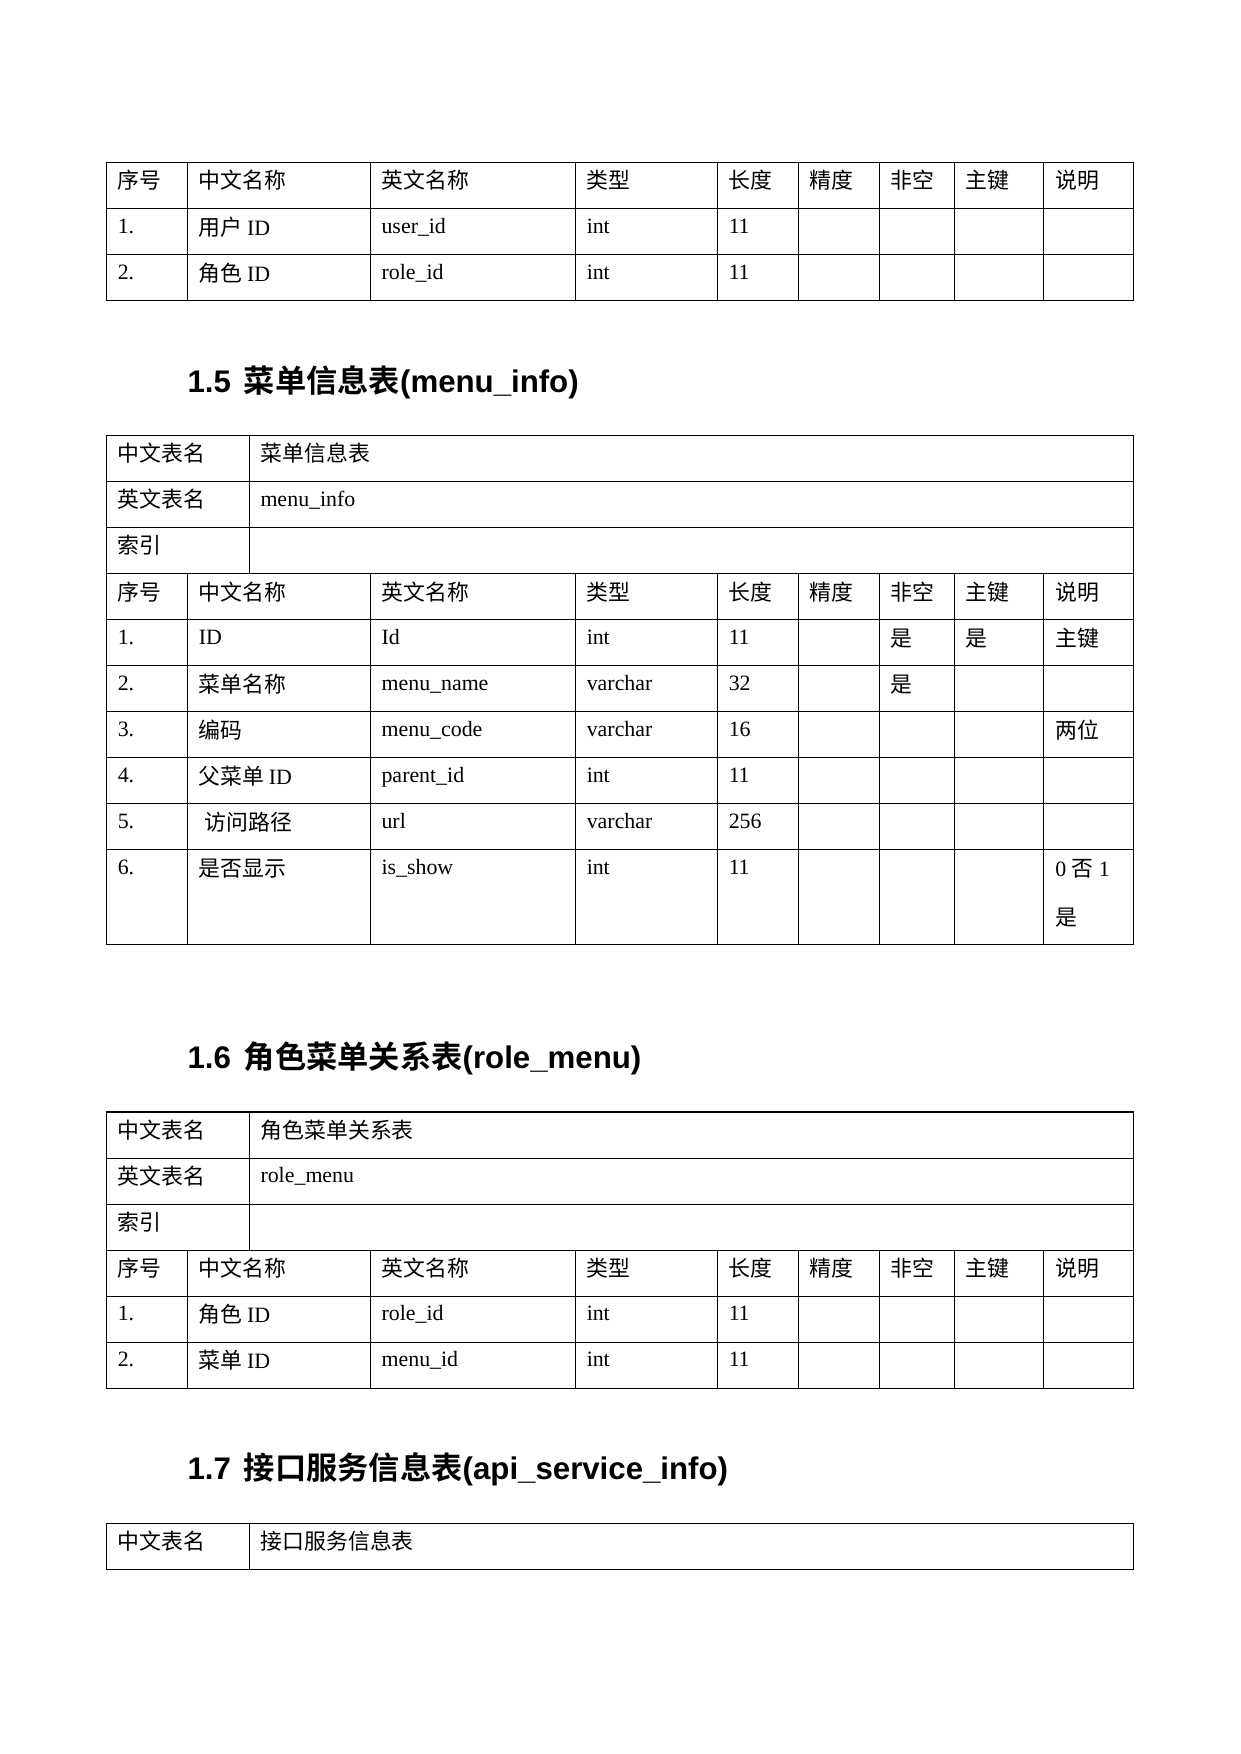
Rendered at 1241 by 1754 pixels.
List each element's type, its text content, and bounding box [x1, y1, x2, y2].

table_cell [250, 1205, 1133, 1249]
table_cell menu_name [371, 666, 575, 711]
table_cell 类型 [576, 163, 717, 208]
table_cell 是 [955, 620, 1043, 665]
subtitle 角色菜单关系表(role_menu) [187, 1023, 1053, 1088]
table_cell 主键 [955, 574, 1043, 619]
table_cell [799, 712, 879, 757]
table_cell [107, 255, 187, 300]
table_cell int [576, 255, 717, 300]
table_cell 长度 [718, 574, 798, 619]
table_header 中文表名 [107, 1113, 249, 1157]
table_cell [880, 804, 954, 849]
table_cell [1044, 666, 1133, 711]
table_cell 中文名称 [188, 1251, 370, 1296]
table_cell [880, 850, 954, 944]
table_cell 索引 [107, 528, 249, 573]
table_cell 精度 [799, 163, 879, 208]
table_cell menu_id [371, 1343, 575, 1388]
table_cell [799, 209, 879, 254]
table_cell [107, 620, 187, 665]
table_cell 精度 [799, 1251, 879, 1296]
subtitle 菜单信息表(menu_info) [187, 346, 1053, 411]
table_cell [955, 1343, 1043, 1388]
table_cell 11 [718, 209, 798, 254]
table_cell 精度 [799, 574, 879, 619]
table_cell [799, 1343, 879, 1388]
table_cell [880, 255, 954, 300]
table_cell [107, 758, 187, 803]
table_cell 32 [718, 666, 798, 711]
table_header 中文表名 [107, 436, 249, 481]
table_cell 主键 [1044, 620, 1133, 665]
table_cell parent_id [371, 758, 575, 803]
table_cell 序号 [107, 1251, 187, 1296]
table_cell 两位 [1044, 712, 1133, 757]
table_cell [107, 712, 187, 757]
table_cell int [576, 850, 717, 944]
table_cell 长度 [718, 163, 798, 208]
table_cell [107, 666, 187, 711]
table_cell [955, 804, 1043, 849]
table_cell 非空 [880, 574, 954, 619]
table_cell role_id [371, 1297, 575, 1342]
table_cell 英文名称 [371, 574, 575, 619]
table_header 菜单信息表 [250, 436, 1133, 481]
table_cell 类型 [576, 1251, 717, 1296]
table_cell 角色ID [188, 255, 370, 300]
table_cell varchar [576, 804, 717, 849]
table_cell int [576, 1297, 717, 1342]
table_cell [880, 1343, 954, 1388]
table_cell 11 [718, 758, 798, 803]
table_cell int [576, 620, 717, 665]
table_cell url [371, 804, 575, 849]
table_cell is_show [371, 850, 575, 944]
table_cell [955, 255, 1043, 300]
table_cell [1044, 804, 1133, 849]
table_cell 是否显示 [188, 850, 370, 944]
table_cell [1044, 1297, 1133, 1342]
table_cell [955, 850, 1043, 944]
table_cell [955, 666, 1043, 711]
table_cell [107, 209, 187, 254]
table_cell [799, 1297, 879, 1342]
table_cell 11 [718, 620, 798, 665]
table_cell [799, 804, 879, 849]
table_cell 主键 [955, 163, 1043, 208]
table_cell 英文名称 [371, 163, 575, 208]
table_cell [799, 620, 879, 665]
table_cell role_menu [250, 1159, 1133, 1203]
table_cell 角色ID [188, 1297, 370, 1342]
table_cell 菜单名称 [188, 666, 370, 711]
table_cell 说明 [1044, 163, 1133, 208]
table_cell int [576, 758, 717, 803]
table_cell menu_code [371, 712, 575, 757]
table_cell 主键 [955, 1251, 1043, 1296]
table_cell [107, 804, 187, 849]
table_cell 11 [718, 255, 798, 300]
table_cell [1044, 209, 1133, 254]
table_cell 英文表名 [107, 1159, 249, 1203]
table_header 中文表名 [107, 1524, 249, 1568]
table_header 角色菜单关系表 [250, 1113, 1133, 1157]
table_cell [799, 666, 879, 711]
table_cell [1044, 758, 1133, 803]
table_cell varchar [576, 712, 717, 757]
table_cell [880, 1297, 954, 1342]
table_cell [880, 712, 954, 757]
table_cell [955, 209, 1043, 254]
table_cell [107, 1297, 187, 1342]
table_cell 0 否 1是 [1044, 850, 1133, 944]
table_cell 256 [718, 804, 798, 849]
table_cell 是 [880, 666, 954, 711]
table_cell 11 [718, 1297, 798, 1342]
table_cell [107, 1343, 187, 1388]
table_cell 16 [718, 712, 798, 757]
table_cell ID [188, 620, 370, 665]
table_cell 中文名称 [188, 574, 370, 619]
table_cell 序号 [107, 163, 187, 208]
table_cell [799, 255, 879, 300]
table_cell [250, 528, 1133, 573]
table_cell 英文名称 [371, 1251, 575, 1296]
table_cell [799, 758, 879, 803]
table_header 接口服务信息表 [250, 1524, 1133, 1568]
table_cell 非空 [880, 163, 954, 208]
table_cell [955, 712, 1043, 757]
table_cell 父菜单ID [188, 758, 370, 803]
table_cell 11 [718, 850, 798, 944]
table_cell [880, 209, 954, 254]
table_cell 长度 [718, 1251, 798, 1296]
table_cell role_id [371, 255, 575, 300]
table_cell [1044, 255, 1133, 300]
table_cell 非空 [880, 1251, 954, 1296]
table_cell menu_info [250, 482, 1133, 527]
table_cell 类型 [576, 574, 717, 619]
table_cell user_id [371, 209, 575, 254]
table_cell 英文表名 [107, 482, 249, 527]
table_cell 用户ID [188, 209, 370, 254]
table_cell [799, 850, 879, 944]
table_cell 是 [880, 620, 954, 665]
table_cell 菜单ID [188, 1343, 370, 1388]
table_cell 11 [718, 1343, 798, 1388]
table_cell 编码 [188, 712, 370, 757]
table_cell [955, 758, 1043, 803]
table_cell 说明 [1044, 574, 1133, 619]
subtitle 接口服务信息表(api_service_info) [187, 1434, 1053, 1499]
table_cell 说明 [1044, 1251, 1133, 1296]
table_cell [880, 758, 954, 803]
table_cell varchar [576, 666, 717, 711]
table_cell int [576, 1343, 717, 1388]
table_cell 中文名称 [188, 163, 370, 208]
table_cell 索引 [107, 1205, 249, 1249]
table_cell [955, 1297, 1043, 1342]
table_cell 序号 [107, 574, 187, 619]
table_cell int [576, 209, 717, 254]
table_cell [1044, 1343, 1133, 1388]
table_cell [107, 850, 187, 944]
table_cell Id [371, 620, 575, 665]
table_cell 访问路径 [188, 804, 370, 849]
